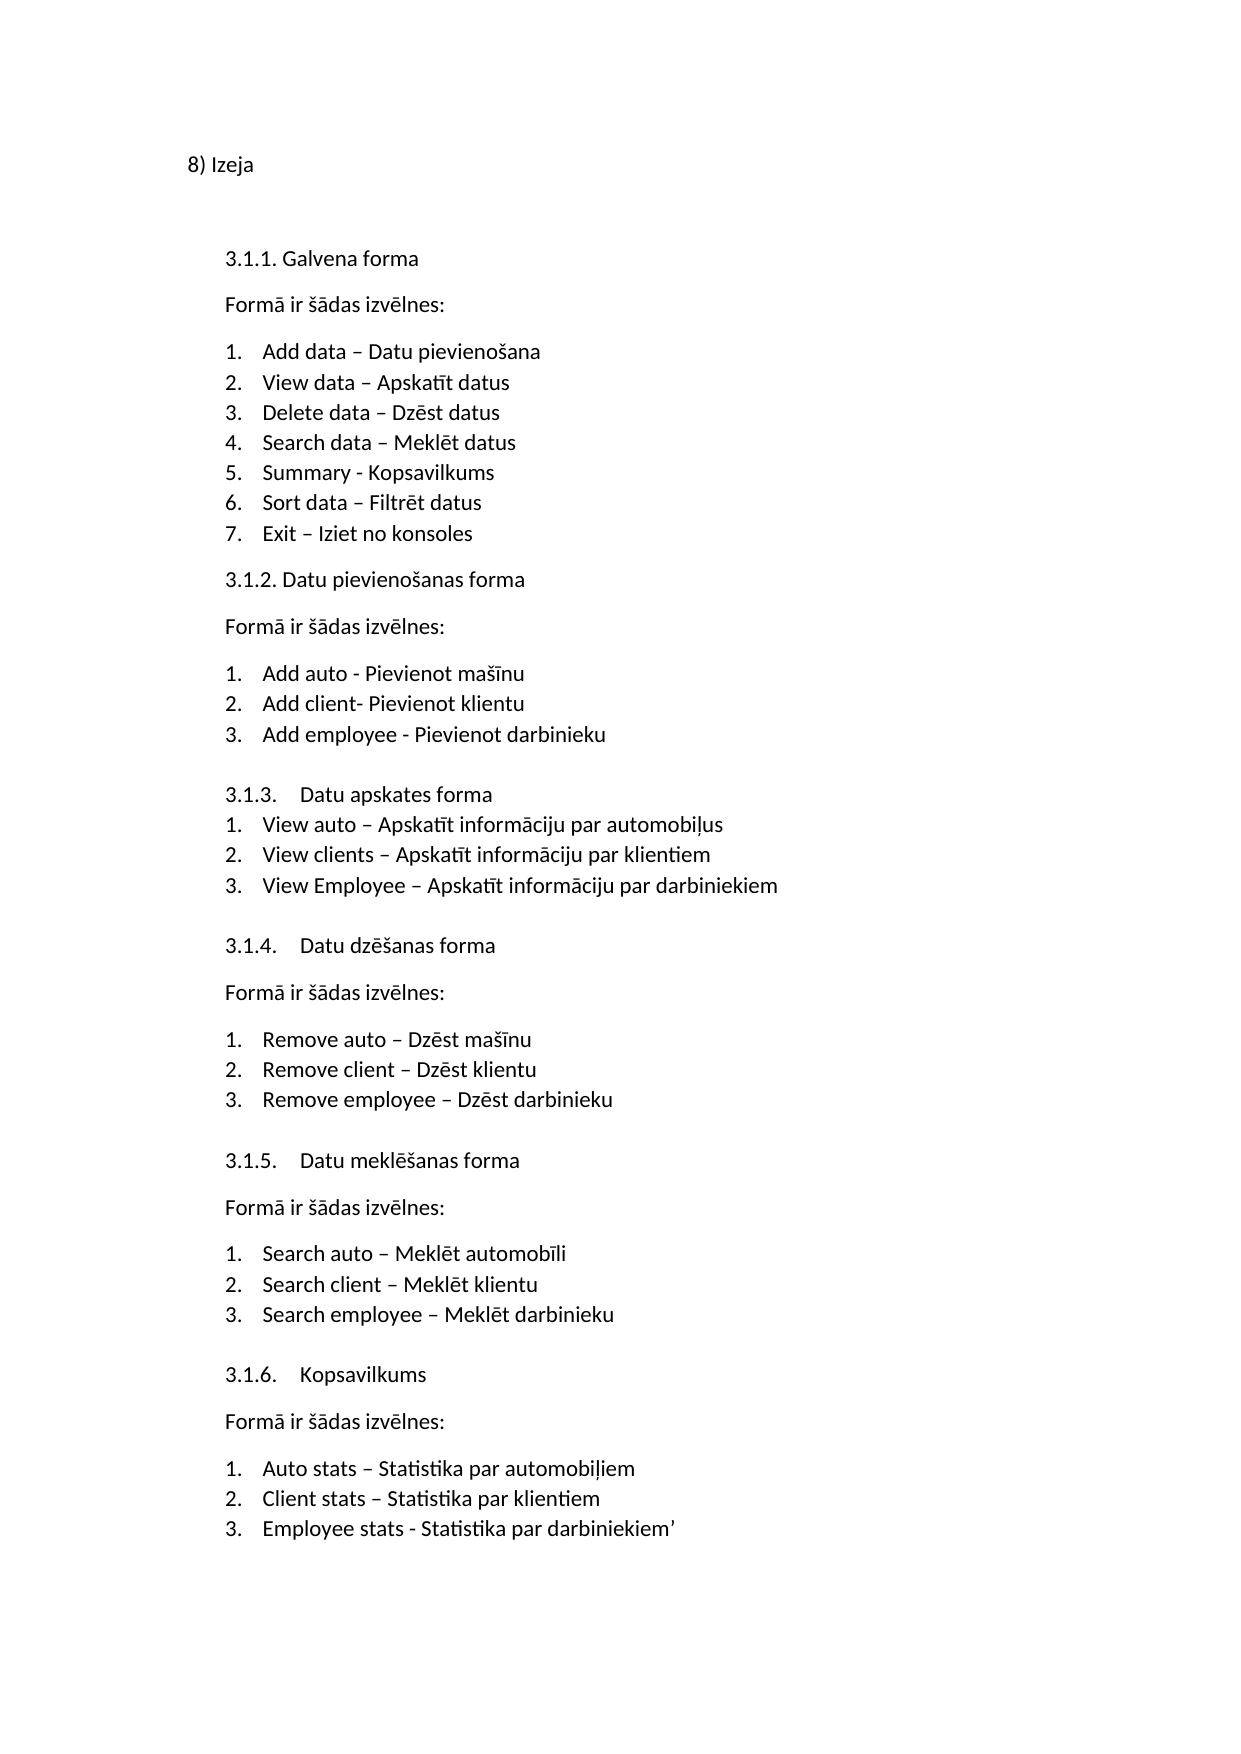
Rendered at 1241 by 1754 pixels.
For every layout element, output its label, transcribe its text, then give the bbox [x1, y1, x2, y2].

list Datu dzēšanas forma [225, 931, 1053, 959]
list Client stats – Statistika par klientiem [225, 1484, 1053, 1512]
list Summary - Kopsavilkums [225, 458, 1053, 486]
list Auto stats – Statistika par automobiļiem [225, 1454, 1053, 1482]
text Formā ir šādas izvēlnes: [225, 1407, 1053, 1435]
list Exit – Iziet no konsoles [225, 519, 1053, 547]
list Kopsavilkums [225, 1360, 1053, 1388]
list View data – Apskatīt datus [225, 368, 1053, 396]
list View auto – Apskatīt informāciju par automobiļus [225, 810, 1053, 838]
text Formā ir šādas izvēlnes: [187, 291, 1053, 319]
text Formā ir šādas izvēlnes: [187, 978, 1053, 1006]
list Remove employee – Dzēst darbinieku [225, 1085, 1053, 1113]
list Search data – Meklēt datus [225, 428, 1053, 456]
list Add employee - Pievienot darbinieku [225, 720, 1053, 748]
list Search employee – Meklēt darbinieku [225, 1300, 1053, 1328]
text 8) Izeja [187, 150, 1053, 178]
text Formā ir šādas izvēlnes: [187, 612, 1053, 641]
list Remove auto – Dzēst mašīnu [225, 1025, 1053, 1053]
list Sort data – Filtrēt datus [225, 488, 1053, 517]
list Employee stats - Statistika par darbiniekiem’ [225, 1514, 1053, 1543]
list View Employee – Apskatīt informāciju par darbiniekiem [225, 871, 1053, 899]
text Formā ir šādas izvēlnes: [225, 1193, 1053, 1221]
list Search auto – Meklēt automobīli [225, 1239, 1053, 1268]
list Datu apskates forma [225, 780, 1053, 808]
list Add data – Datu pievienošana [225, 337, 1053, 366]
list Delete data – Dzēst datus [225, 398, 1053, 426]
list View clients – Apskatīt informāciju par klientiem [225, 841, 1053, 869]
list Add client- Pievienot klientu [225, 689, 1053, 718]
list Remove client – Dzēst klientu [225, 1055, 1053, 1083]
text 3.1.2. Datu pievienošanas forma [187, 566, 1053, 594]
list Search client – Meklēt klientu [225, 1270, 1053, 1298]
text 3.1.1. Galvena forma [187, 244, 1053, 272]
list Datu meklēšanas forma [225, 1146, 1053, 1174]
list Add auto - Pievienot mašīnu [225, 659, 1053, 687]
